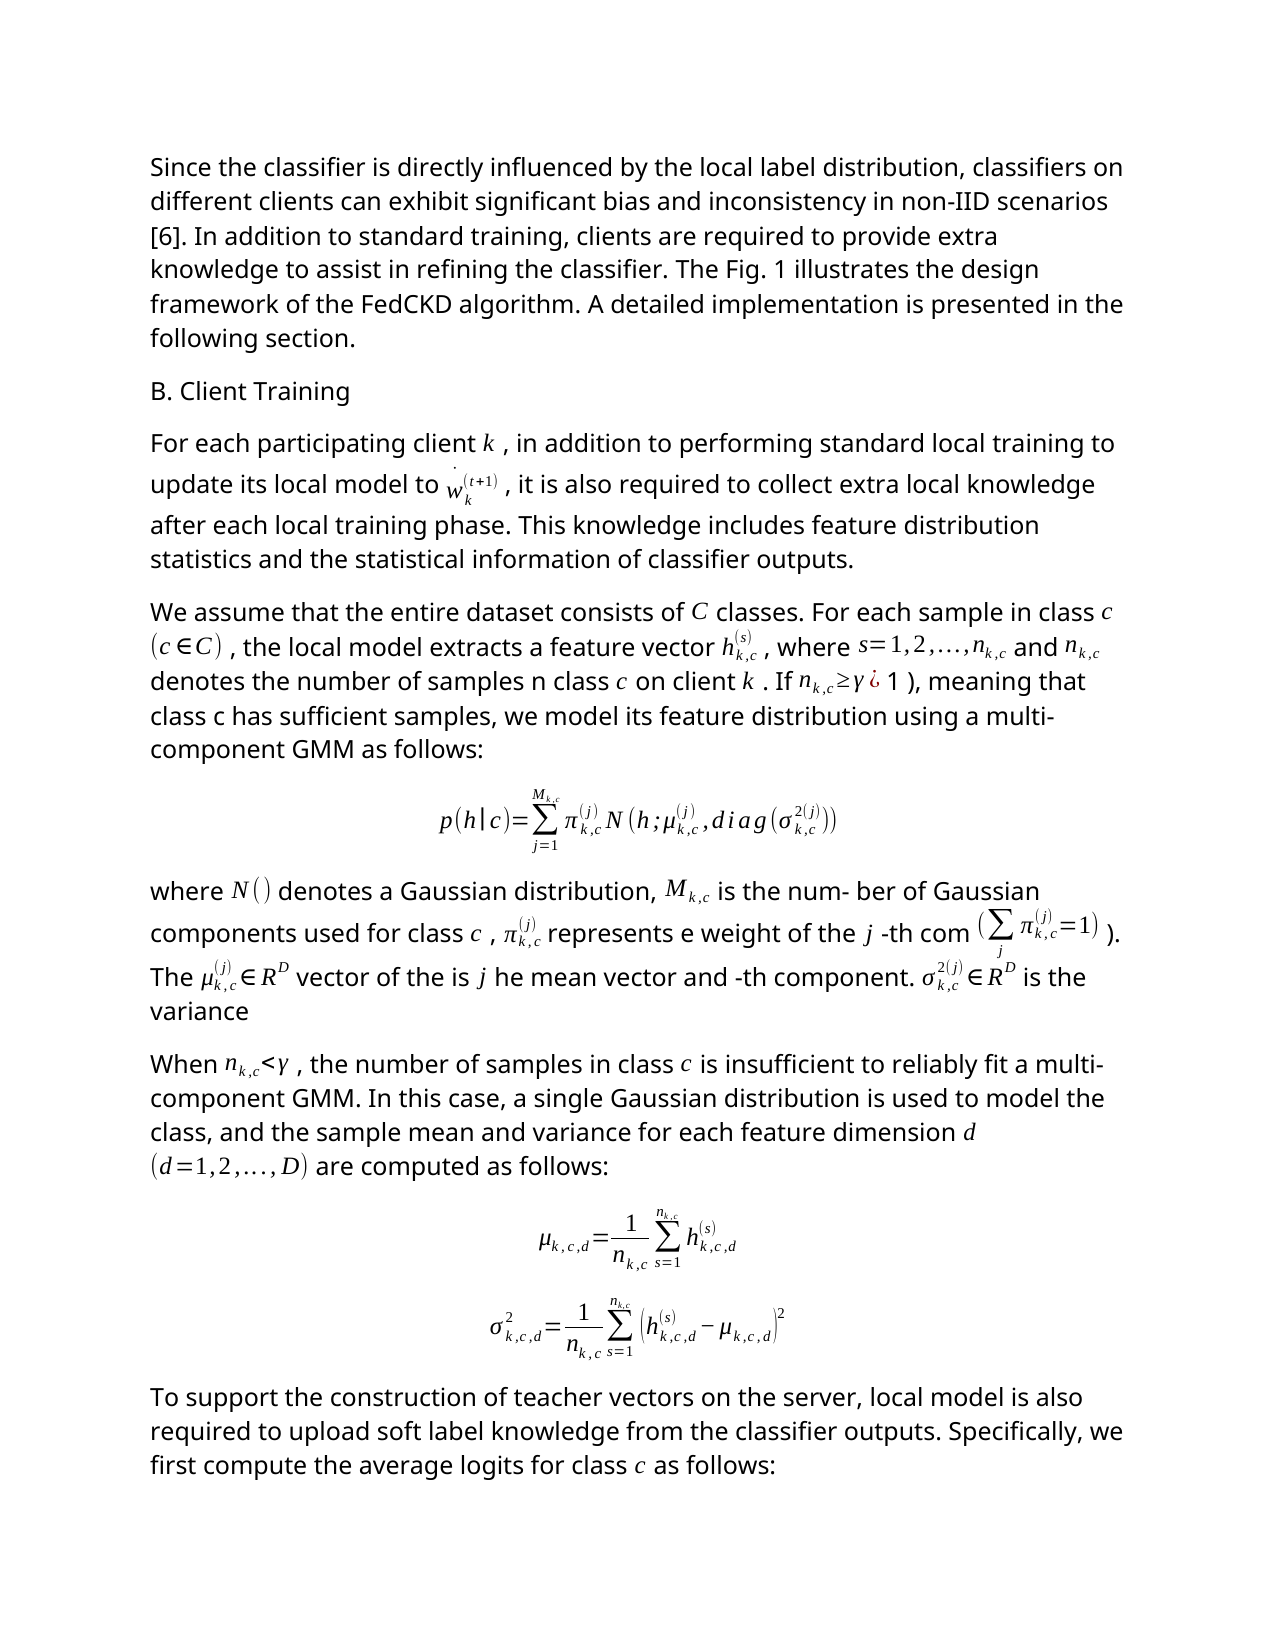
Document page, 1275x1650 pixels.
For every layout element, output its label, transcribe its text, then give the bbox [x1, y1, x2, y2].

text B. Client Training [150, 373, 1125, 407]
text where denotes a Gaussian distribution, is the num- ber of Gaussian components used for class , represents e weight of the -th com ). The vector of the is he mean vector and -th component. is the variance [150, 873, 1125, 1028]
text For each participating client , in addition to performing standard local training to update its local model to , it is also required to collect extra local knowledge after each local training phase. This knowledge includes feature distribution statistics and the statistical information of classifier outputs. [150, 426, 1125, 576]
text To support the construction of teacher vectors on the server, local model is also required to upload soft label knowledge from the classifier outputs. Specifically, we first compute the average logits for class as follows: [150, 1380, 1125, 1482]
text Since the classifier is directly influenced by the local label distribution, classifiers on different clients can exhibit significant bias and inconsistency in non-IID scenarios [6]. In addition to standard training, clients are required to provide extra knowledge to assist in refining the classifier. The Fig. 1 illustrates the design framework of the FedCKD algorithm. A detailed implementation is presented in the following section. [150, 150, 1125, 354]
text We assume that the entire dataset consists of classes. For each sample in class , the local model extracts a feature vector , where and denotes the number of samples n class on client . If 1 ), meaning that class c has sufficient samples, we model its feature distribution using a multi-component GMM as follows: [150, 595, 1125, 766]
text When , the number of samples in class is insufficient to reliably fit a multi-component GMM. In this case, a single Gaussian distribution is used to model the class, and the sample mean and variance for each feature dimension are computed as follows: [150, 1047, 1125, 1183]
